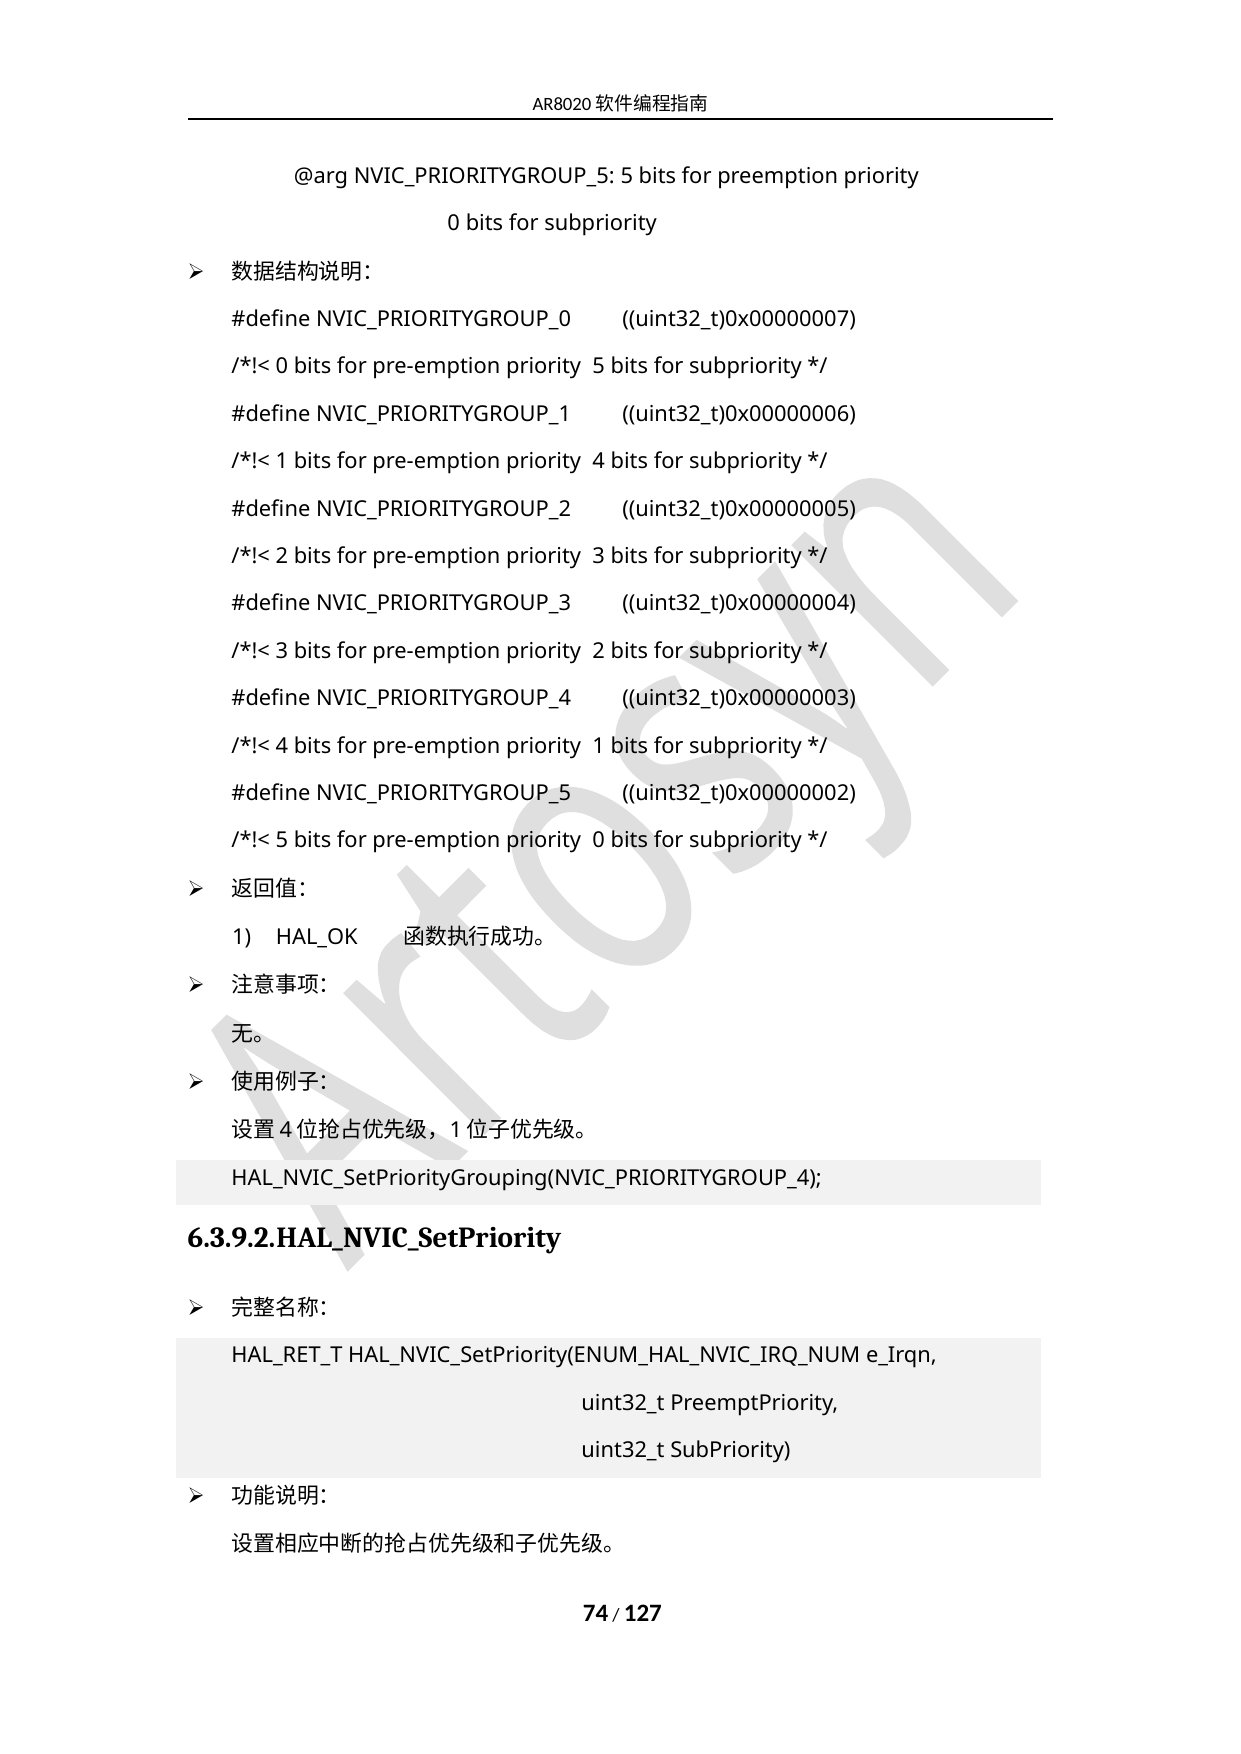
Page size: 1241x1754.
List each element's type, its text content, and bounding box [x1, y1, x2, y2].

list /*!< 3 bits for pre-emption priority 2 bits for subpriority */ [231, 633, 1053, 666]
list 数据结构说明： [187, 253, 1053, 286]
list /*!< 1 bits for pre-emption priority 4 bits for subpriority */ [231, 444, 1053, 476]
list 功能说明： [187, 1478, 1053, 1510]
list 返回值： [187, 870, 1053, 903]
list #define NVIC_PRIORITYGROUP_2 ((uint32_t)0x00000005) [231, 491, 1053, 524]
subtitle HAL_NVIC_SetPriority [187, 1205, 1053, 1270]
list HAL_OK 函数执行成功。 [232, 919, 1053, 951]
list /*!< 0 bits for pre-emption priority 5 bits for subpriority */ [231, 349, 1053, 382]
list 注意事项： [187, 967, 1053, 999]
list 0 bits for subpriority [231, 206, 1053, 238]
list #define NVIC_PRIORITYGROUP_3 ((uint32_t)0x00000004) [231, 586, 1053, 618]
list 设置4位抢占优先级，1位子优先级。 [231, 1112, 1053, 1144]
list 设置相应中断的抢占优先级和子优先级。 [231, 1526, 1053, 1558]
list /*!< 2 bits for pre-emption priority 3 bits for subpriority */ [231, 539, 1053, 571]
list /*!< 5 bits for pre-emption priority 0 bits for subpriority */ [231, 823, 1053, 856]
list 使用例子： [187, 1064, 1053, 1096]
list 无。 [187, 1015, 1053, 1048]
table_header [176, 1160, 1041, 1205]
list #define NVIC_PRIORITYGROUP_1 ((uint32_t)0x00000006) [231, 396, 1053, 429]
list #define NVIC_PRIORITYGROUP_4 ((uint32_t)0x00000003) [231, 681, 1053, 713]
list /*!< 4 bits for pre-emption priority 1 bits for subpriority */ [231, 728, 1053, 761]
list @arg NVIC_PRIORITYGROUP_5: 5 bits for preemption priority [231, 158, 1053, 191]
list 完整名称： [187, 1289, 1053, 1322]
list #define NVIC_PRIORITYGROUP_0 ((uint32_t)0x00000007) [231, 302, 1053, 334]
list #define NVIC_PRIORITYGROUP_5 ((uint32_t)0x00000002) [231, 776, 1053, 808]
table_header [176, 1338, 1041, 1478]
